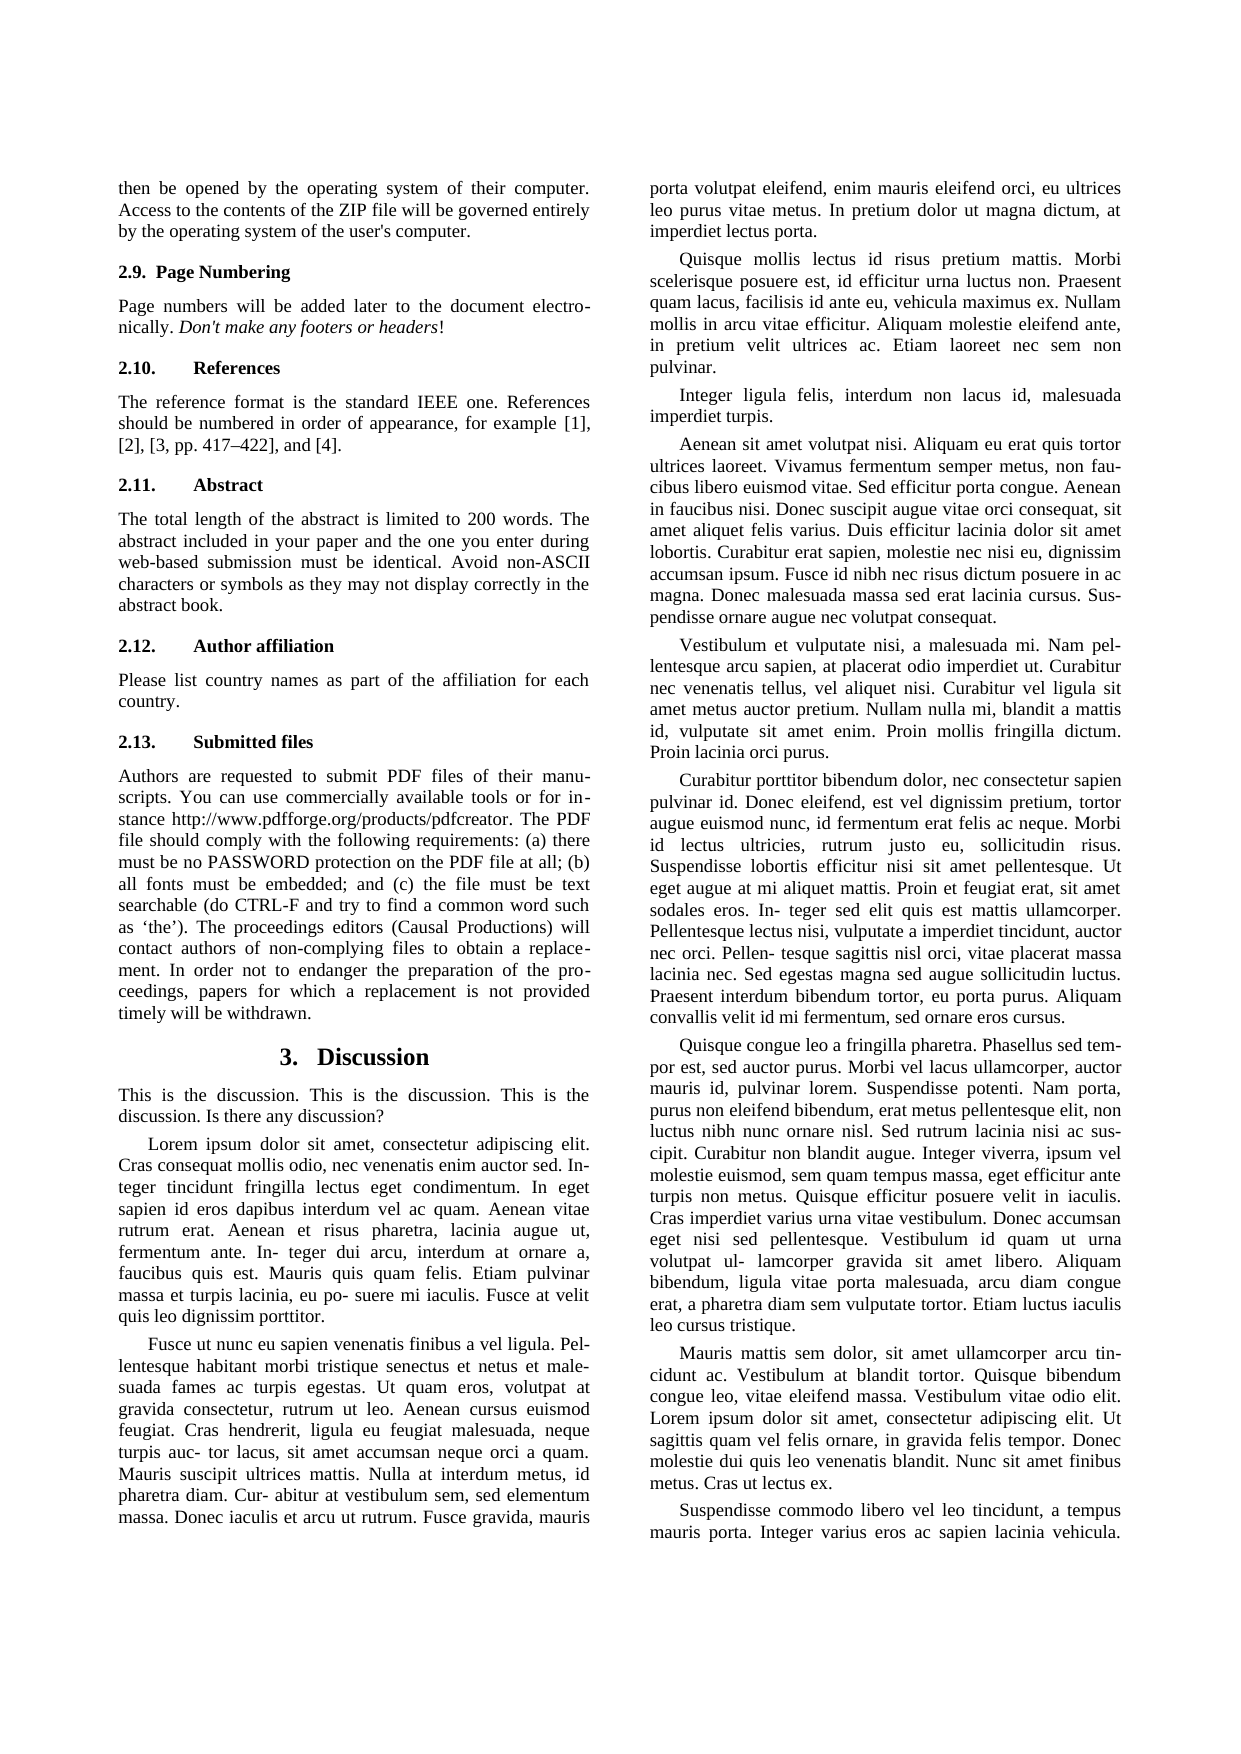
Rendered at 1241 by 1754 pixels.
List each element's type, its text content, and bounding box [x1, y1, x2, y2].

text This is the discussion. This is the discussion. This is the discussion. Is there any discussion? [118, 1083, 591, 1127]
text Vestibulum et vulputate nisi, a malesuada mi. Nam pel- lentesque arcu sapien, at placerat odio imperdiet ut. Curabitur nec venenatis tellus, vel aliquet nisi. Curabitur vel ligula sit amet metus auctor pretium. Nullam nulla mi, blandit a mattis id, vulputate sit amet enim. Proin mollis fringilla dictum. Proin lacinia orci purus. [649, 633, 1122, 763]
subtitle References [118, 357, 591, 378]
subtitle Discussion [118, 1042, 591, 1071]
text The total length of the abstract is limited to 200 words. The abstract included in your paper and the one you enter during web-based submission must be identical. Avoid non-ASCII characters or symbols as they may not display correctly in the abstract book. [118, 508, 591, 616]
text Fusce ut nunc eu sapien venenatis finibus a vel ligula. Pel- lentesque habitant morbi tristique senectus et netus et male- suada fames ac turpis egestas. Ut quam eros, volutpat at gravida consectetur, rutrum ut leo. Aenean cursus euismod feugiat. Cras hendrerit, ligula eu feugiat malesuada, neque turpis auc- tor lacus, sit amet accumsan neque orci a quam. Mauris suscipit ultrices mattis. Nulla at interdum metus, id pharetra diam. Cur- abitur at vestibulum sem, sed elementum massa. Donec iaculis et arcu ut rutrum. Fusce gravida, mauris porta volutpat eleifend, enim mauris eleifend orci, eu ultrices leo purus vitae metus. In pretium dolor ut magna dictum, at imperdiet lectus porta. [118, 1333, 591, 1527]
text Curabitur porttitor bibendum dolor, nec consectetur sapien pulvinar id. Donec eleifend, est vel dignissim pretium, tortor augue euismod nunc, id fermentum erat felis ac neque. Morbi id lectus ultricies, rutrum justo eu, sollicitudin risus. Suspendisse lobortis efficitur nisi sit amet pellentesque. Ut eget augue at mi aliquet mattis. Proin et feugiat erat, sit amet sodales eros. In- teger sed elit quis est mattis ullamcorper. Pellentesque lectus nisi, vulputate a imperdiet tincidunt, auctor nec orci. Pellen- tesque sagittis nisl orci, vitae placerat massa lacinia nec. Sed egestas magna sed augue sollicitudin luctus. Praesent interdum bibendum tortor, eu porta purus. Aliquam convallis velit id mi fermentum, sed ornare eros cursus. [649, 769, 1122, 1028]
text Mauris mattis sem dolor, sit amet ullamcorper arcu tin- cidunt ac. Vestibulum at blandit tortor. Quisque bibendum congue leo, vitae eleifend massa. Vestibulum vitae odio elit. Lorem ipsum dolor sit amet, consectetur adipiscing elit. Ut sagittis quam vel felis ornare, in gravida felis tempor. Donec molestie dui quis leo venenatis blandit. Nunc sit amet finibus metus. Cras ut lectus ex. [649, 1342, 1122, 1493]
subtitle Submitted files [118, 731, 591, 752]
text Please list country names as part of the affiliation for each country. [118, 669, 591, 712]
text Lorem ipsum dolor sit amet, consectetur adipiscing elit. Cras consequat mollis odio, nec venenatis enim auctor sed. In- teger tincidunt fringilla lectus eget condimentum. In eget sapien id eros dapibus interdum vel ac quam. Aenean vitae rutrum erat. Aenean et risus pharetra, lacinia augue ut, fermentum ante. In- teger dui arcu, interdum at ornare a, faucibus quis est. Mauris quis quam felis. Etiam pulvinar massa et turpis lacinia, eu po- suere mi iaculis. Fusce at velit quis leo dignissim porttitor. [118, 1133, 591, 1327]
subtitle Author affiliation [118, 635, 591, 656]
text Page numbers will be added later to the document electronically. Don't make any footers or headers! [118, 295, 591, 338]
subtitle Abstract [118, 474, 591, 496]
text Quisque mollis lectus id risus pretium mattis. Morbi scelerisque posuere est, id efficitur urna luctus non. Praesent quam lacus, facilisis id ante eu, vehicula maximus ex. Nullam mollis in arcu vitae efficitur. Aliquam molestie eleifend ante, in pretium velit ultrices ac. Etiam laoreet nec sem non pulvinar. [649, 248, 1122, 377]
subtitle Page Numbering [118, 261, 591, 282]
text Aenean sit amet volutpat nisi. Aliquam eu erat quis tortor ultrices laoreet. Vivamus fermentum semper metus, non fau- cibus libero euismod vitae. Sed efficitur porta congue. Aenean in faucibus nisi. Donec suscipit augue vitae orci consequat, sit amet aliquet felis varius. Duis efficitur lacinia dolor sit amet lobortis. Curabitur erat sapien, molestie nec nisi eu, dignissim accumsan ipsum. Fusce id nibh nec risus dictum posuere in ac magna. Donec malesuada massa sed erat lacinia cursus. Sus- pendisse ornare augue nec volutpat consequat. [649, 433, 1122, 627]
text Quisque congue leo a fringilla pharetra. Phasellus sed tem- por est, sed auctor purus. Morbi vel lacus ullamcorper, auctor mauris id, pulvinar lorem. Suspendisse potenti. Nam porta, purus non eleifend bibendum, erat metus pellentesque elit, non luctus nibh nunc ornare nisl. Sed rutrum lacinia nisi ac sus- cipit. Curabitur non blandit augue. Integer viverra, ipsum vel molestie euismod, sem quam tempus massa, eget efficitur ante turpis non metus. Quisque efficitur posuere velit in iaculis. Cras imperdiet varius urna vitae vestibulum. Donec accumsan eget nisi sed pellentesque. Vestibulum id quam ut urna volutpat ul- lamcorper gravida sit amet libero. Aliquam bibendum, ligula vitae porta malesuada, arcu diam congue erat, a pharetra diam sem vulputate tortor. Etiam luctus iaculis leo cursus tristique. [649, 1034, 1122, 1336]
text The reference format is the standard IEEE one. References should be numbered in order of appearance, for example [1], [2], [3, pp. 417–422], and [4]. [118, 391, 591, 455]
text Authors are requested to submit PDF files of their manuscripts. You can use commercially available tools or for instance http://www.pdfforge.org/products/pdfcreator. The PDF file should comply with the following requirements: (a) there must be no PASSWORD protection on the PDF file at all; (b) all fonts must be embedded; and (c) the file must be text searchable (do CTRL-F and try to find a common word such as ‘the’). The proceedings editors (Causal Productions) will contact authors of non-complying files to obtain a replacement. In order not to endanger the preparation of the proceedings, papers for which a replacement is not provided timely will be withdrawn. [118, 765, 591, 1023]
text Integer ligula felis, interdum non lacus id, malesuada imperdiet turpis. [649, 384, 1122, 427]
